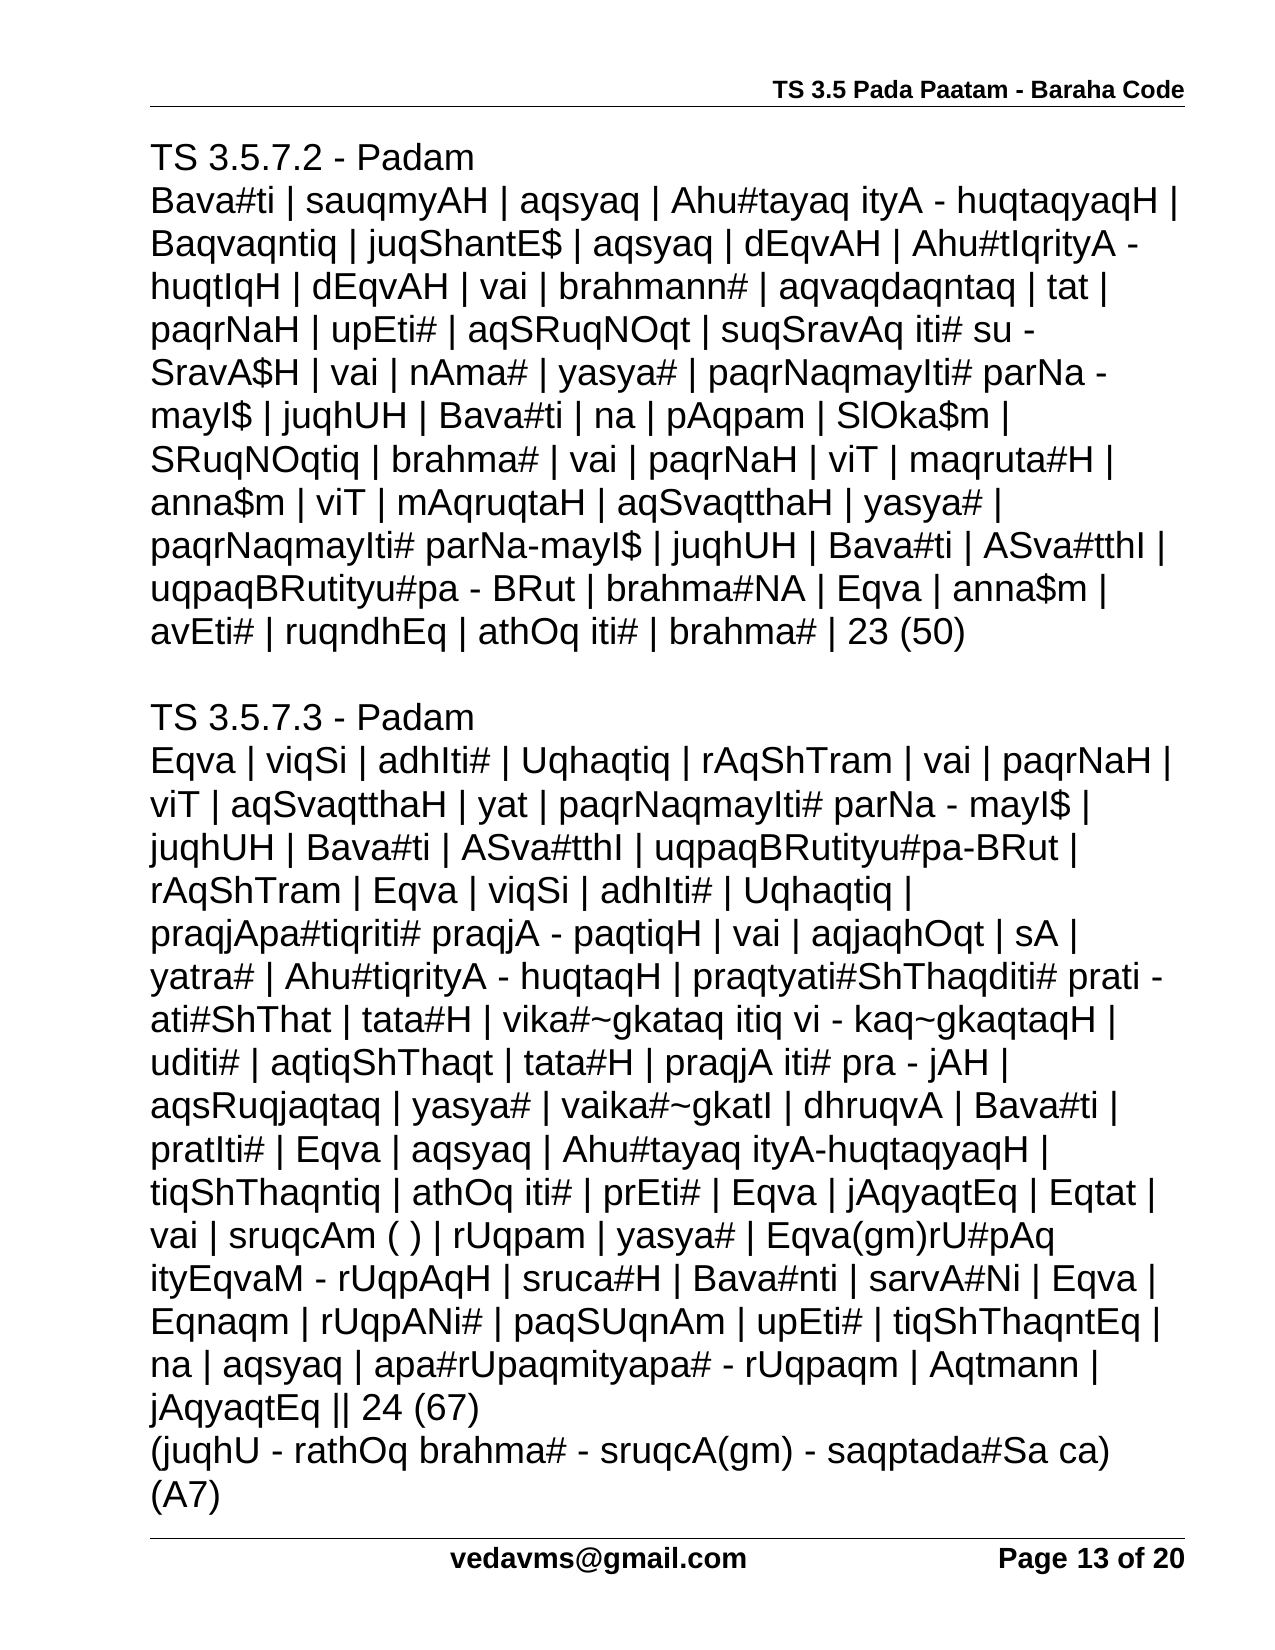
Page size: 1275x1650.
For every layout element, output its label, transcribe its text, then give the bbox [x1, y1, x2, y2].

text TS 3.5.7.3 - Padam [150, 696, 1185, 739]
text Bava#ti | sauqmyAH | aqsyaq | Ahu#tayaq ityA - huqtaqyaqH | Baqvaqntiq | juqShantE$ | aqsyaq | dEqvAH | Ahu#tIqrityA - huqtIqH | dEqvAH | vai | brahmann# | aqvaqdaqntaq | tat | paqrNaH | upEti# | aqSRuqNOqt | suqSravAq iti# su - SravA$H | vai | nAma# | yasya# | paqrNaqmayIti# parNa - mayI$ | juqhUH | Bava#ti | na | pAqpam | SlOka$m | SRuqNOqtiq | brahma# | vai | paqrNaH | viT | maqruta#H | anna$m | viT | mAqruqtaH | aqSvaqtthaH | yasya# | paqrNaqmayIti# parNa-mayI$ | juqhUH | Bava#ti | ASva#tthI | uqpaqBRutityu#pa - BRut | brahma#NA | Eqva | anna$m | avEti# | ruqndhEq | athOq iti# | brahma# | 23 (50) [150, 178, 1185, 652]
text Eqva | viqSi | adhIti# | Uqhaqtiq | rAqShTram | vai | paqrNaH | viT | aqSvaqtthaH | yat | paqrNaqmayIti# parNa - mayI$ | juqhUH | Bava#ti | ASva#tthI | uqpaqBRutityu#pa-BRut | rAqShTram | Eqva | viqSi | adhIti# | Uqhaqtiq | praqjApa#tiqriti# praqjA - paqtiqH | vai | aqjaqhOqt | sA | yatra# | Ahu#tiqrityA - huqtaqH | praqtyati#ShThaqditi# prati - ati#ShThat | tata#H | vika#~gkataq itiq vi - kaq~gkaqtaqH | uditi# | aqtiqShThaqt | tata#H | praqjA iti# pra - jAH | aqsRuqjaqtaq | yasya# | vaika#~gkatI | dhruqvA | Bava#ti | pratIti# | Eqva | aqsyaq | Ahu#tayaq ityA-huqtaqyaqH | tiqShThaqntiq | athOq iti# | prEti# | Eqva | jAqyaqtEq | Eqtat | vai | sruqcAm ( ) | rUqpam | yasya# | Eqva(gm)rU#pAq ityEqvaM - rUqpAqH | sruca#H | Bava#nti | sarvA#Ni | Eqva | Eqnaqm | rUqpANi# | paqSUqnAm | upEti# | tiqShThaqntEq | na | aqsyaq | apa#rUpaqmityapa# - rUqpaqm | Aqtmann | jAqyaqtEq || 24 (67) [150, 739, 1185, 1429]
text (juqhU - rathOq brahma# - sruqcA(gm) - saqptada#Sa ca) (A7) [150, 1429, 1185, 1515]
text TS 3.5.7.2 - Padam [150, 135, 1185, 178]
